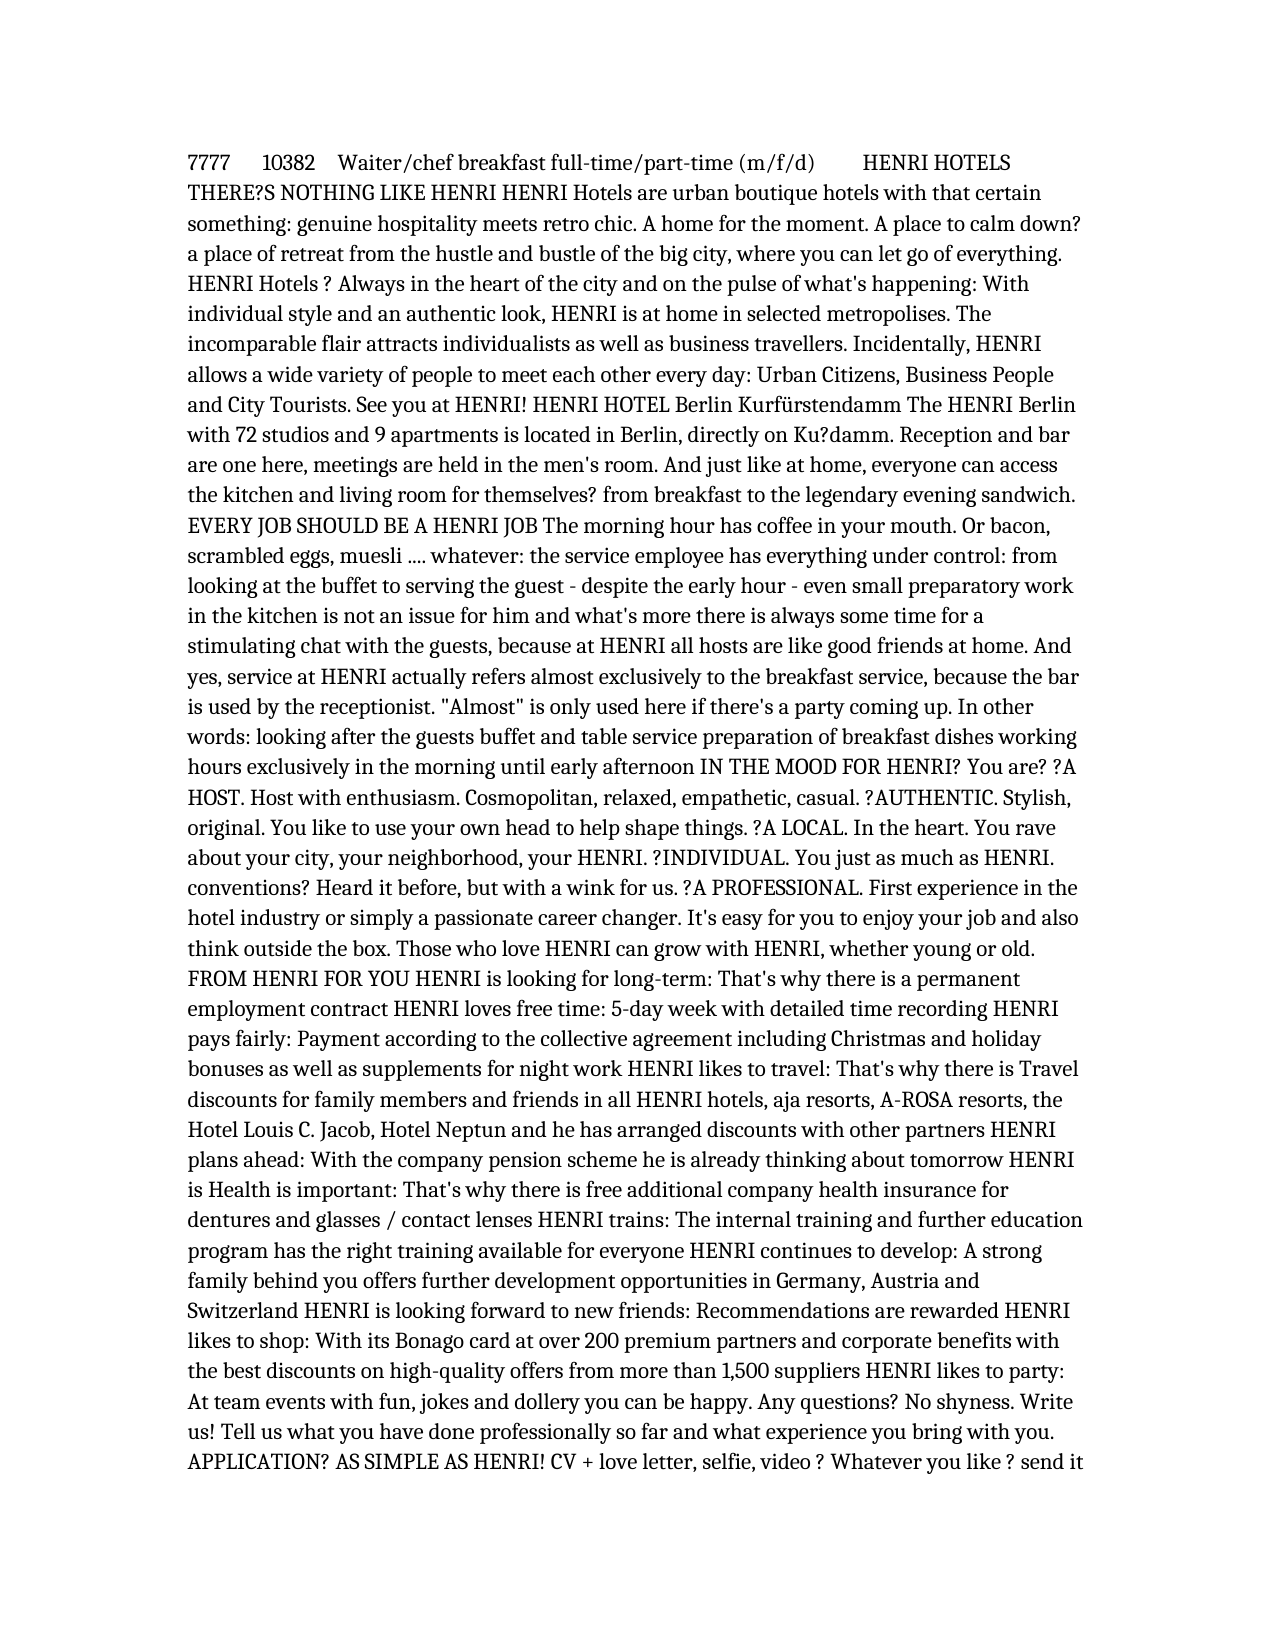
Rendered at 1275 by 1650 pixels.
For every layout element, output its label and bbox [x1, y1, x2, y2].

text [187, 150, 1087, 1475]
